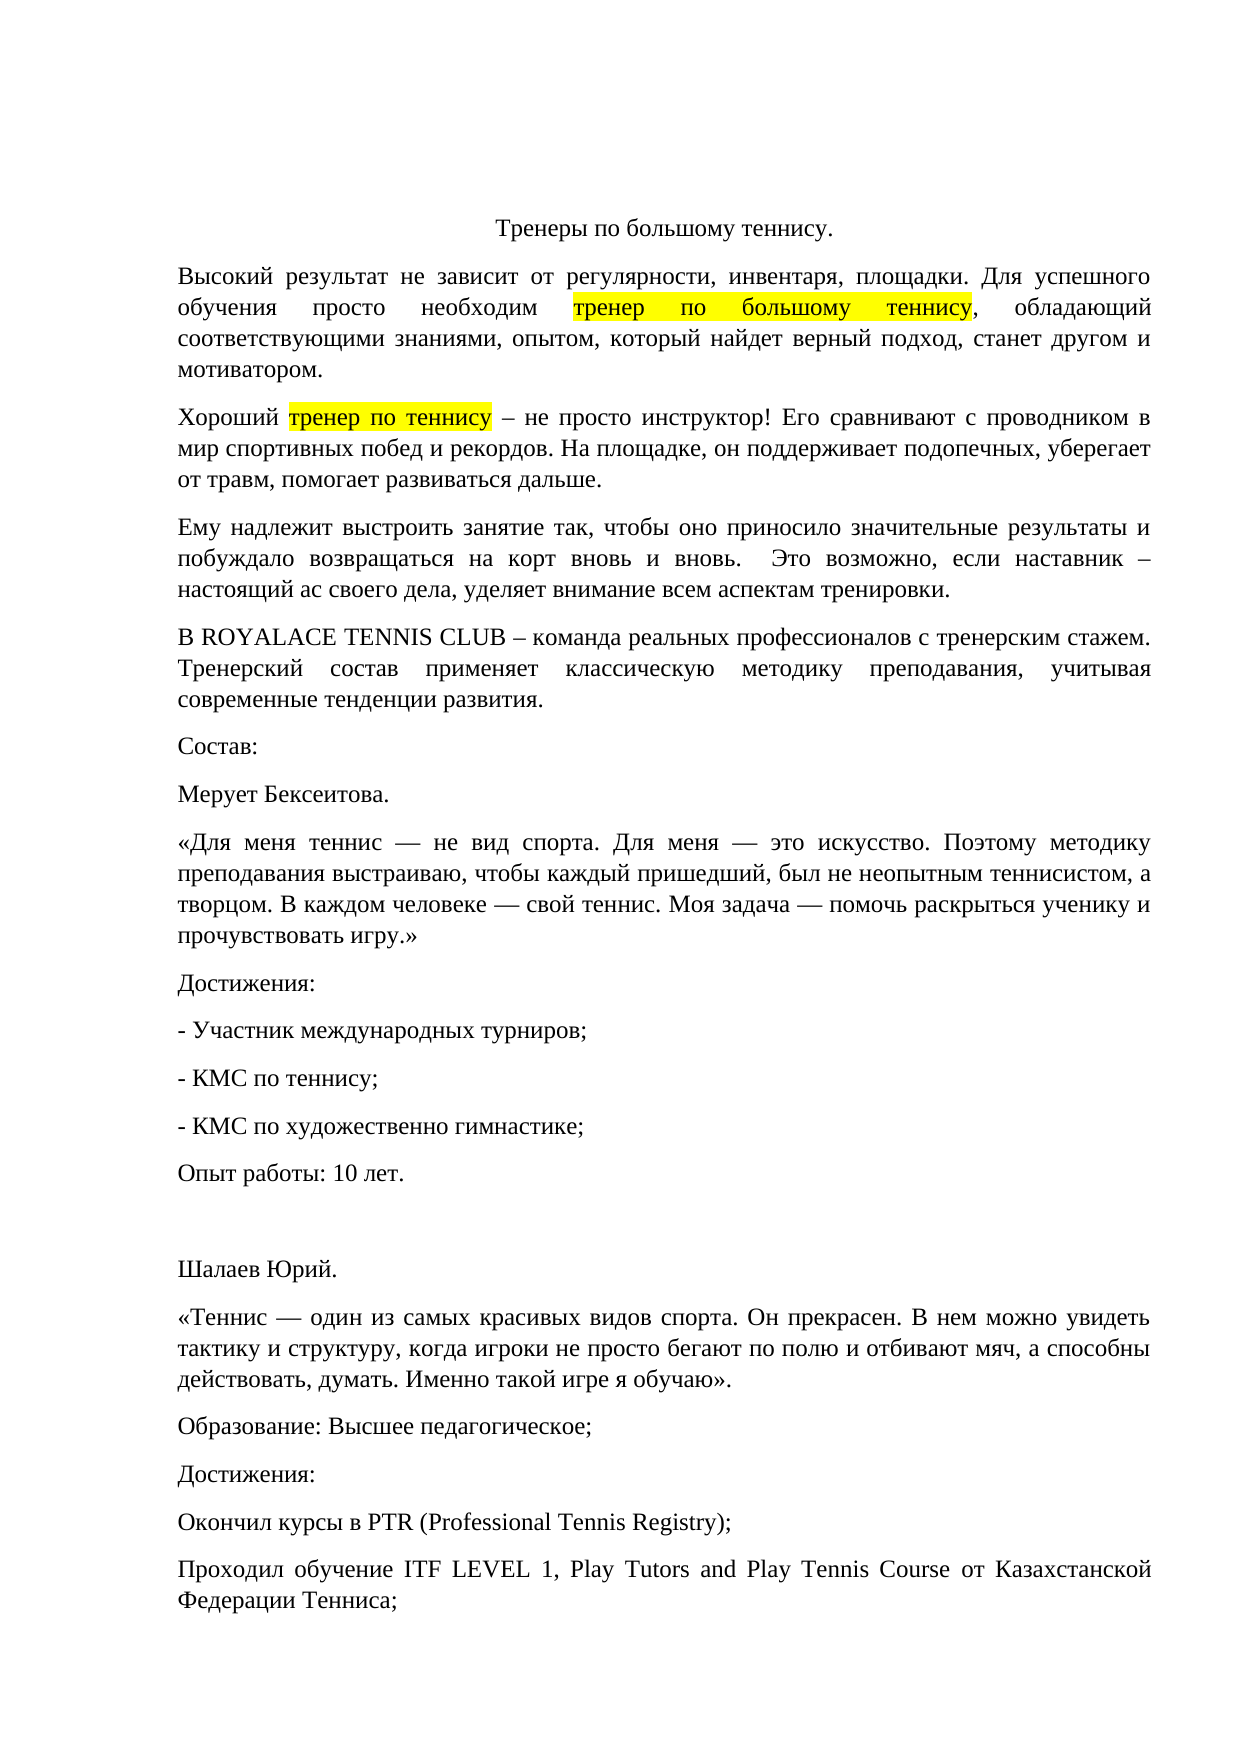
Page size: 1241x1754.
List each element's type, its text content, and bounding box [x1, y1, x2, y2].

text Состав: [177, 731, 1152, 760]
text Окончил курсы в PTR (Professional Tennis Registry); [177, 1507, 1152, 1536]
text «Для меня теннис — не вид спорта. Для меня — это искусство. Поэтому методику преподавания выстраиваю, чтобы каждый пришедший, был не неопытным теннисистом, а творцом. В каждом человеке — свой теннис. Моя задача — помочь раскрыться ученику и прочувствовать игру.» [177, 827, 1152, 949]
text Ему надлежит выстроить занятие так, чтобы оно приносило значительные результаты и побуждало возвращаться на корт вновь и вновь. Это возможно, если наставник – настоящий ас своего дела, уделяет внимание всем аспектам тренировки. [177, 512, 1152, 603]
text Мерует Бексеитова. [177, 779, 1152, 808]
text Высокий результат не зависит от регулярности, инвентаря, площадки. Для успешного обучения просто необходим тренер по большому теннису, обладающий соответствующими знаниями, опытом, который найдет верный подход, станет другом и мотиватором. [177, 261, 1152, 383]
text Шалаев Юрий. [177, 1254, 1152, 1283]
text - Участник международных турниров; [177, 1015, 1152, 1044]
text Достижения: [177, 968, 1152, 996]
text Тренеры по большому теннису. [177, 213, 1152, 242]
text Образование: Высшее педагогическое; [177, 1411, 1152, 1440]
text - КМС по теннису; [177, 1063, 1152, 1092]
text Проходил обучение ITF LEVEL 1, Play Tutors and Play Tennis Course от Казахстанской Федерации Тенниса; [177, 1554, 1152, 1614]
text - КМС по художественно гимнастике; [177, 1111, 1152, 1139]
text «Теннис — один из самых красивых видов спорта. Он прекрасен. В нем можно увидеть тактику и структуру, когда игроки не просто бегают по полю и отбивают мяч, а способны действовать, думать. Именно такой игре я обучаю». [177, 1302, 1152, 1392]
text Опыт работы: 10 лет. [177, 1158, 1152, 1187]
text Хороший тренер по теннису – не просто инструктор! Его сравнивают с проводником в мир спортивных побед и рекордов. На площадке, он поддерживает подопечных, уберегает от травм, помогает развиваться дальше. [177, 402, 1152, 493]
text Достижения: [177, 1459, 1152, 1488]
text В ROYALACE TENNIS CLUB – команда реальных профессионалов с тренерским стажем. Тренерский состав применяет классическую методику преподавания, учитывая современные тенденции развития. [177, 622, 1152, 712]
